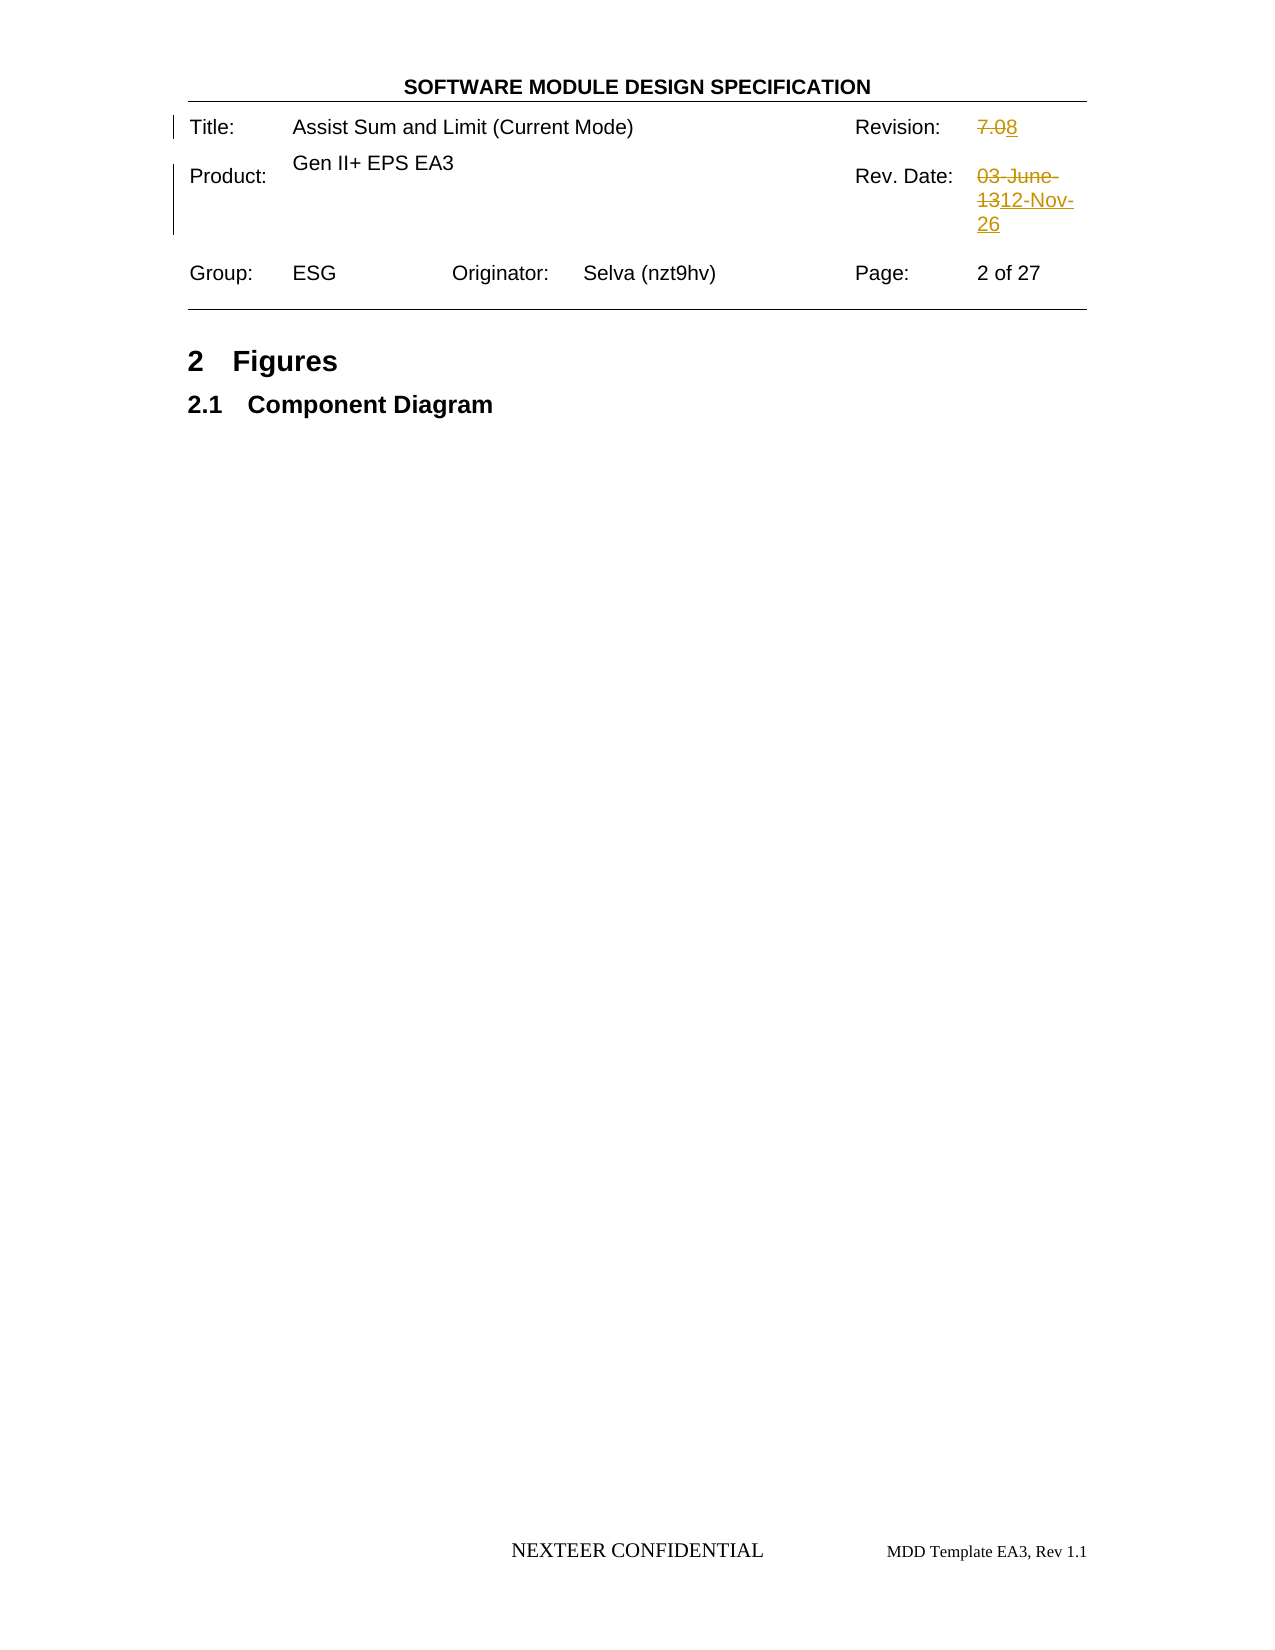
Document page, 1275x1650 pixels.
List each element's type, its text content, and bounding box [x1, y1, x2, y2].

subtitle Figures [187, 344, 1087, 378]
subtitle Component Diagram [187, 390, 1087, 419]
